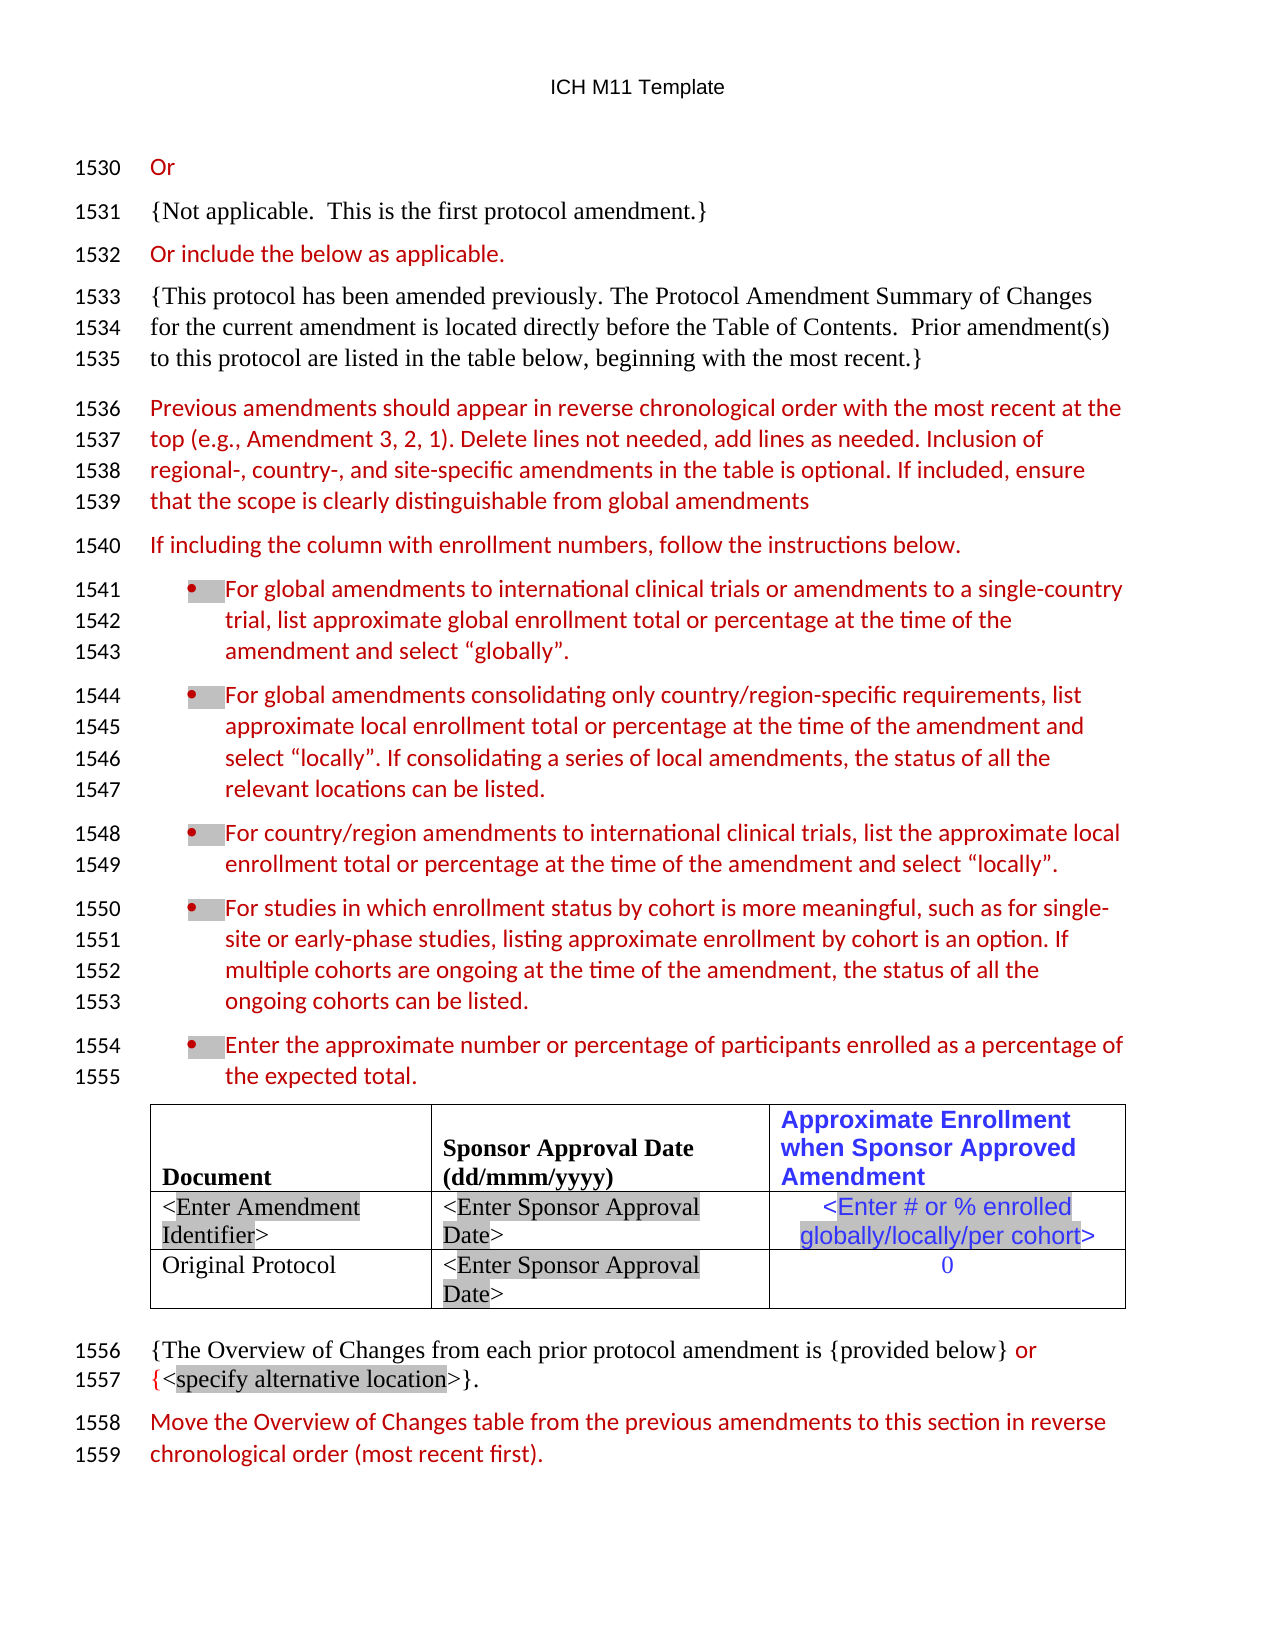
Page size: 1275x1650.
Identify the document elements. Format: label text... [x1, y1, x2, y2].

table_cell 0 [770, 1250, 1125, 1308]
table_cell <Enter Amendment Identifier> [255, 1192, 431, 1249]
text {Not applicable. This is the first protocol amendment.} [150, 194, 1125, 225]
table_cell <Enter Sponsor Approval Date> [490, 1192, 769, 1249]
table_cell <Enter # or % enrolled globally/locally/per cohort> [770, 1192, 837, 1249]
list For global amendments consolidating only country/region-specific requirements, list approximate local enrollment total or percentage at the time of the amendment and select “locally”. If consolidating a series of local amendments, the status of all the relevant locations can be listed. [187, 678, 1125, 803]
subtitle {The Overview of Changes from each prior protocol amendment is {provided below} or {<specify alternative location>}. [150, 1334, 1125, 1393]
table_header Approximate Enrollment when Sponsor Approved Amendment [770, 1105, 1125, 1191]
text Move the Overview of Changes table from the previous amendments to this section in reverse chronological order (most recent first). [150, 1406, 1125, 1468]
table_cell Original Protocol [151, 1250, 431, 1308]
list For studies in which enrollment status by cohort is more meaningful, such as for single-site or early-phase studies, listing approximate enrollment by cohort is an option. If multiple cohorts are ongoing at the time of the amendment, the status of all the ongoing cohorts can be listed. [187, 891, 1125, 1016]
text {This protocol has been amended previously. The Protocol Amendment Summary of Changes for the current amendment is located directly before the Table of Contents. Prior amendment(s) to this protocol are listed in the table below, beginning with the most recent.} [150, 281, 1125, 372]
text Or [150, 150, 1125, 181]
list For global amendments to international clinical trials or amendments to a single-country trial, list approximate global enrollment total or percentage at the time of the amendment and select “globally”. [187, 572, 1125, 666]
table_header Sponsor Approval Date (dd/mmm/yyyy) [432, 1105, 769, 1191]
text If including the column with enrollment numbers, follow the instructions below. [150, 528, 1125, 560]
list For country/region amendments to international clinical trials, list the approximate local enrollment total or percentage at the time of the amendment and select “locally”. [187, 816, 1125, 878]
table_header Document [151, 1105, 431, 1191]
text Or include the below as applicable. [150, 237, 1125, 269]
list Enter the approximate number or percentage of participants enrolled as a percentage of the expected total. [187, 1028, 1125, 1091]
text Previous amendments should appear in reverse chronological order with the most recent at the top (e.g., Amendment 3, 2, 1). Delete lines not needed, add lines as needed. Inclusion of regional-, country-, and site-specific amendments in the table is optional. If included, ensure that the scope is clearly distinguishable from global amendments [150, 391, 1125, 516]
table_cell <Enter Sponsor Approval Date> [490, 1250, 769, 1308]
